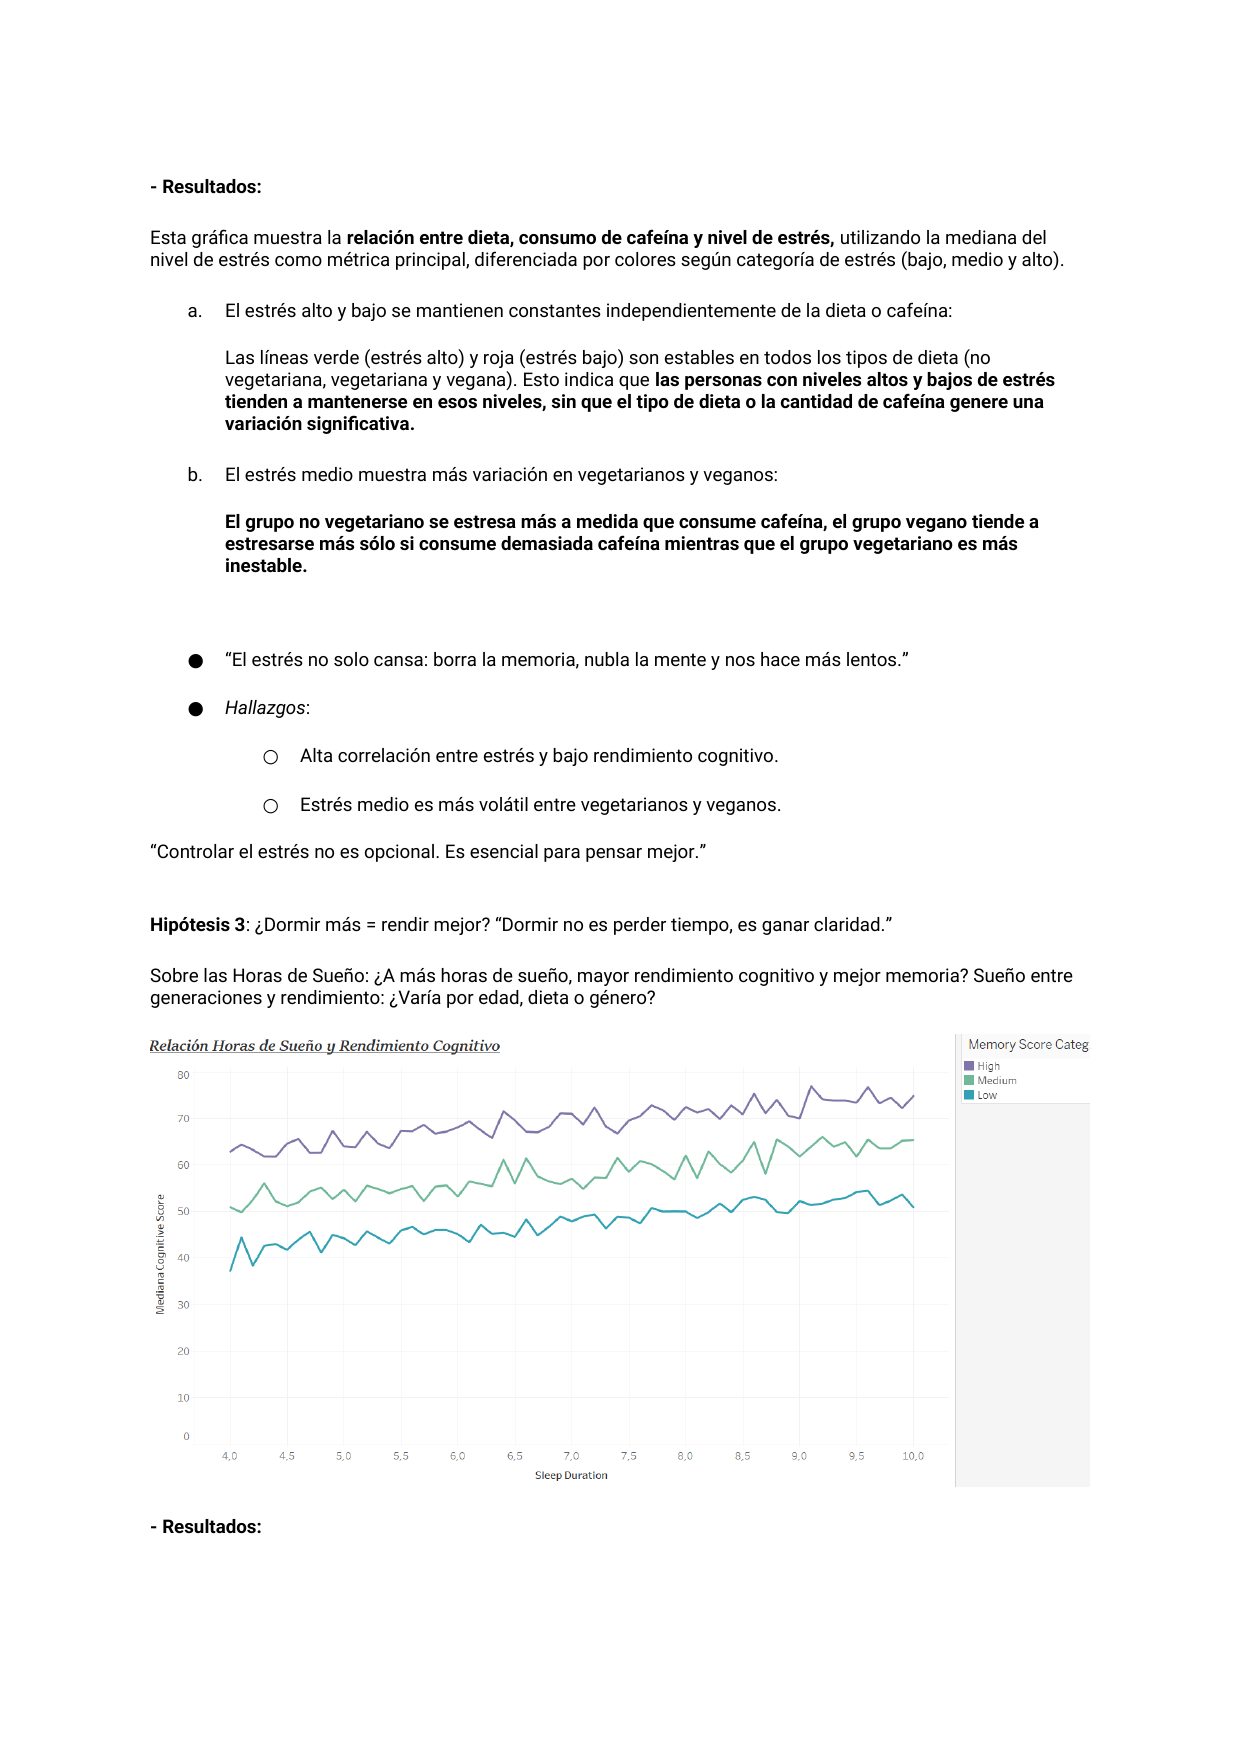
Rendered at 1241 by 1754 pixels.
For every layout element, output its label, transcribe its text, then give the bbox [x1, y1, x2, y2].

text “Controlar el estrés no es opcional. Es esencial para pensar mejor.” [150, 841, 1090, 889]
text Sobre las Horas de Sueño: ¿A más horas de sueño, mayor rendimiento cognitivo y mejor memoria? Sueño entre generaciones y rendimiento: ¿Varía por edad, dieta o género? [150, 965, 1090, 1009]
text - Resultados: [150, 1516, 1090, 1538]
list El estrés medio muestra más variación en vegetarianos y veganos: [187, 464, 1090, 486]
list Alta correlación entre estrés y bajo rendimiento cognitivo. [262, 746, 1090, 794]
text - Resultados: [150, 177, 1090, 198]
text El grupo no vegetariano se estresa más a medida que consume cafeína, el grupo vegano tiende a estresarse más sólo si consume demasiada cafeína mientras que el grupo vegetariano es más inestable. [225, 511, 1090, 577]
list “El estrés no solo cansa: borra la memoria, nubla la mente y nos hace más lentos.” [187, 649, 1090, 697]
text Las líneas verde (estrés alto) y roja (estrés bajo) son estables en todos los tipos de dieta (no vegetariana, vegetariana y vegana). Esto indica que las personas con niveles altos y bajos de estrés tienden a mantenerse en esos niveles, sin que el tipo de dieta o la cantidad de cafeína genere una variación significativa. [225, 347, 1090, 435]
list Hallazgos: [187, 697, 1090, 746]
list Estrés medio es más volátil entre vegetarianos y veganos. [262, 794, 1090, 816]
list El estrés alto y bajo se mantienen constantes independientemente de la dieta o cafeína: [187, 300, 1090, 322]
text Esta gráfica muestra la relación entre dieta, consumo de cafeína y nivel de estrés, utilizando la mediana del nivel de estrés como métrica principal, diferenciada por colores según categoría de estrés (bajo, medio y alto). [150, 227, 1090, 271]
picture [150, 1034, 1091, 1487]
text Hipótesis 3: ¿Dormir más = rendir mejor? “Dormir no es perder tiempo, es ganar claridad.” [150, 914, 1090, 936]
